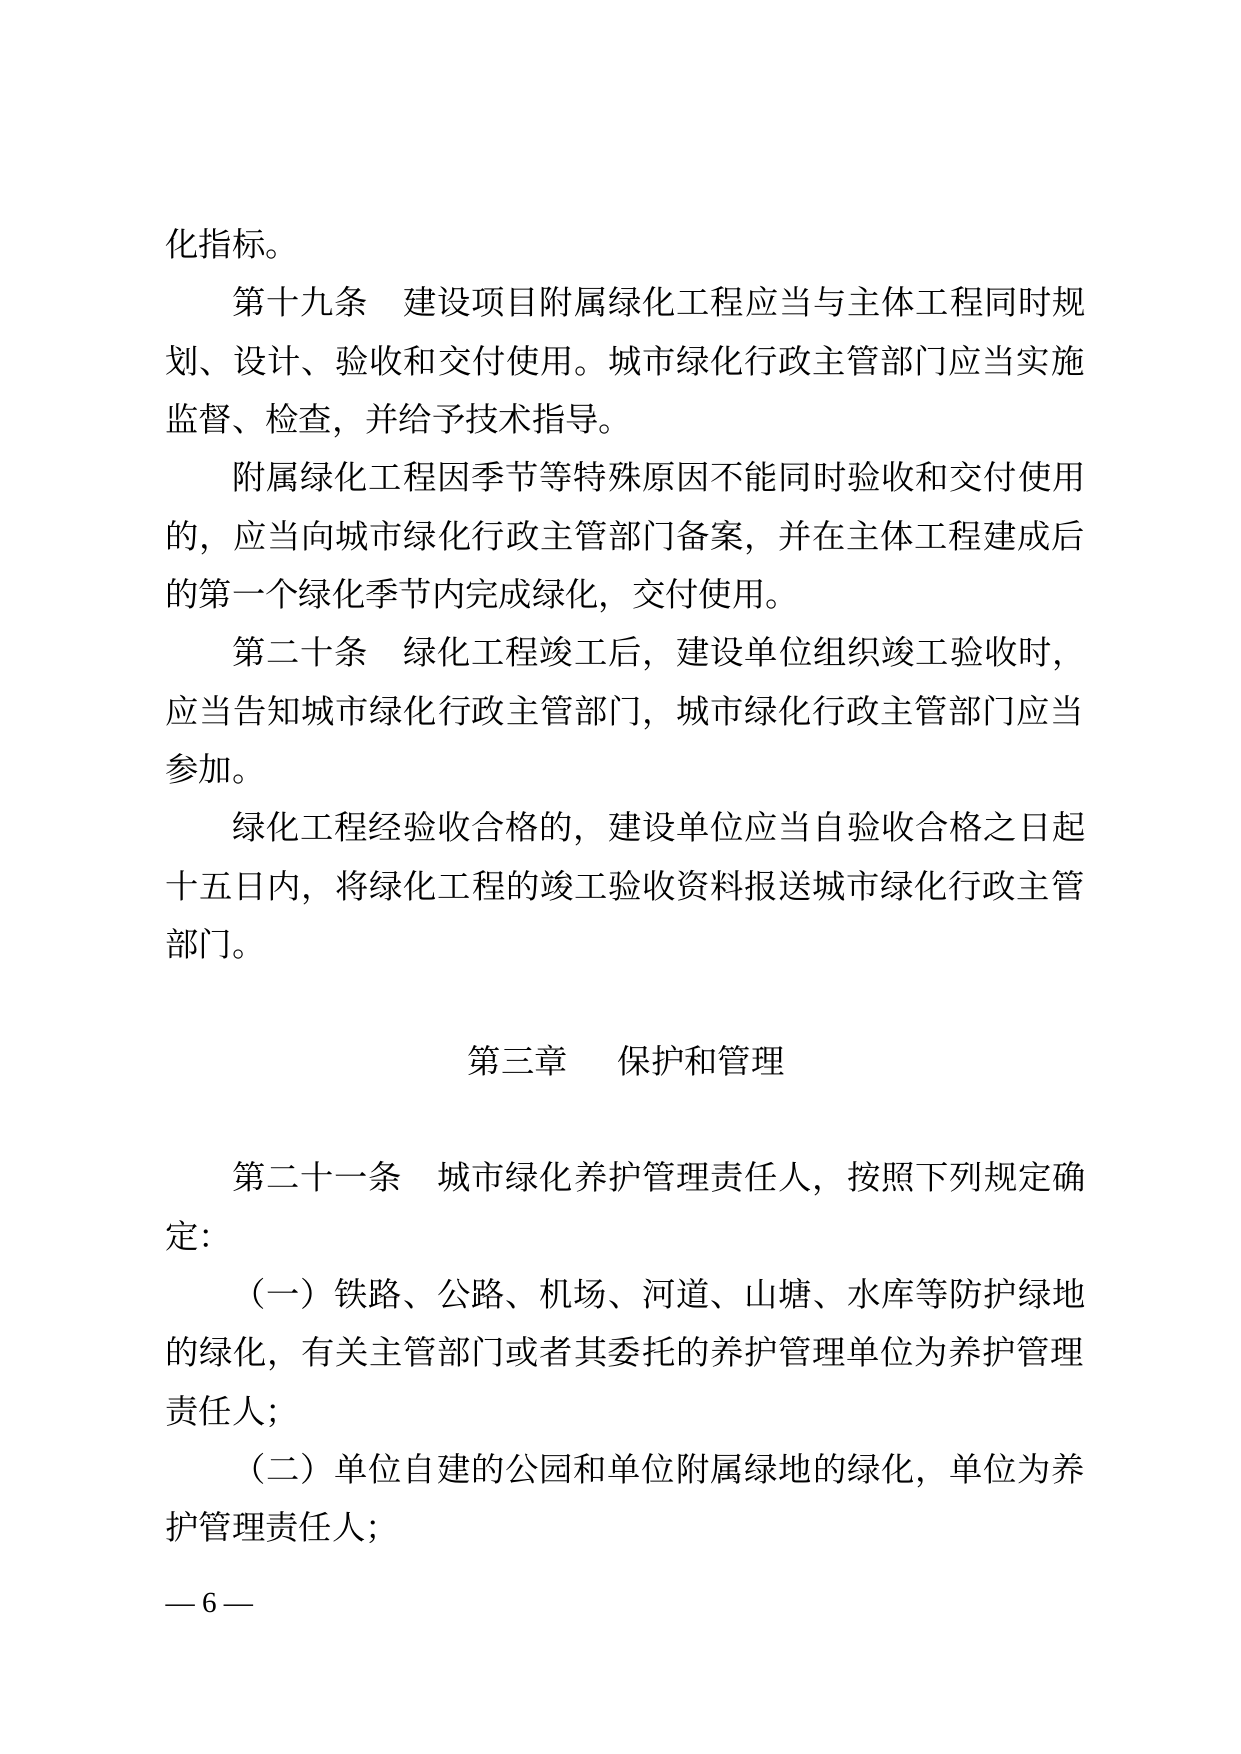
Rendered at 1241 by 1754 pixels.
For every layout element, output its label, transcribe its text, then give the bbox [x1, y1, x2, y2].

text （二）单位自建的公园和单位附属绿地的绿化，单位为养护管理责任人； [165, 1435, 1087, 1551]
text 第十九条 建设项目附属绿化工程应当与主体工程同时规划、设计、验收和交付使用。城市绿化行政主管部门应当实施监督、检查，并给予技术指导。 [165, 268, 1087, 443]
text 第二十一条 城市绿化养护管理责任人，按照下列规定确定： [165, 1143, 1087, 1260]
text （一）铁路、公路、机场、河道、山塘、水库等防护绿地的绿化，有关主管部门或者其委托的养护管理单位为养护管理责任人； [165, 1260, 1087, 1435]
text 第二十条 绿化工程竣工后，建设单位组织竣工验收时，应当告知城市绿化行政主管部门，城市绿化行政主管部门应当参加。 [165, 618, 1087, 793]
text 绿化工程经验收合格的，建设单位应当自验收合格之日起十五日内，将绿化工程的竣工验收资料报送城市绿化行政主管部门。 [165, 793, 1087, 968]
text 第三章 保护和管理 [165, 1026, 1087, 1085]
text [165, 210, 1087, 268]
text 附属绿化工程因季节等特殊原因不能同时验收和交付使用的，应当向城市绿化行政主管部门备案，并在主体工程建成后的第一个绿化季节内完成绿化，交付使用。 [165, 443, 1087, 618]
